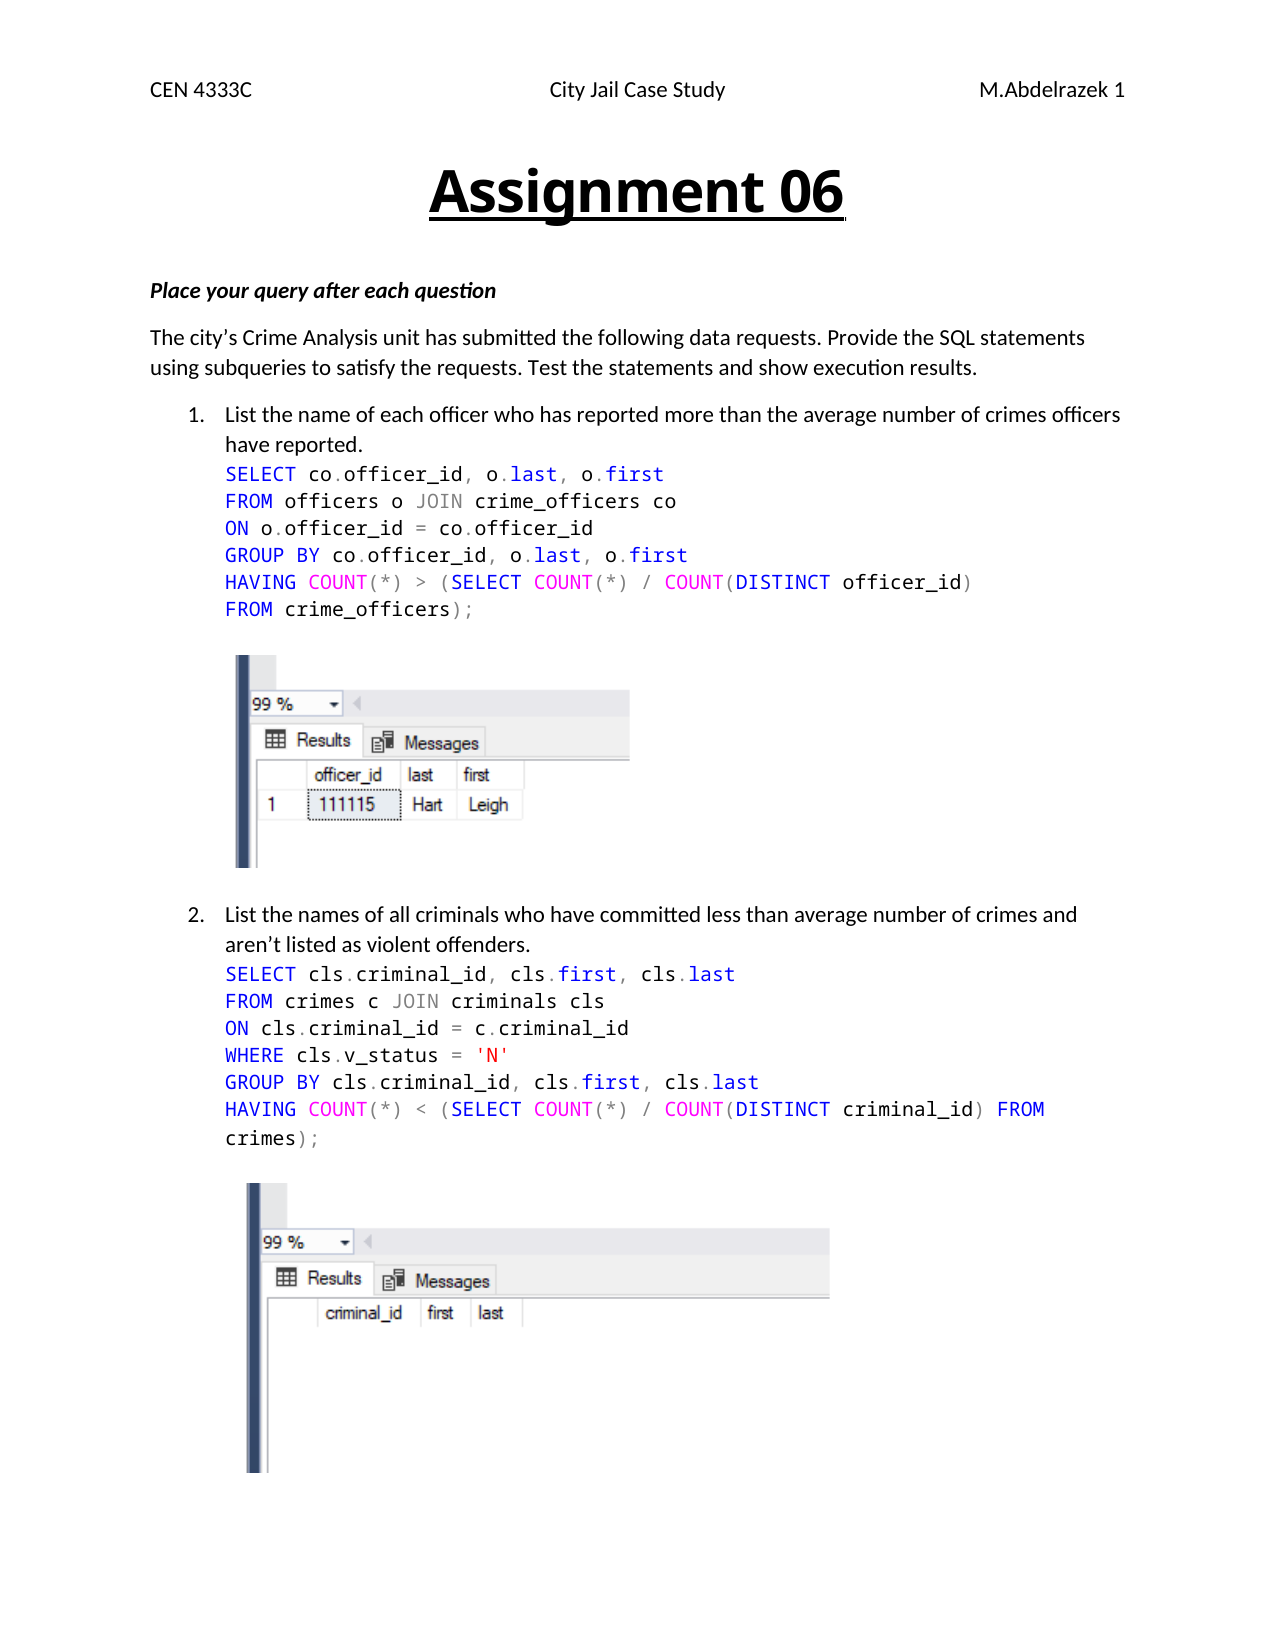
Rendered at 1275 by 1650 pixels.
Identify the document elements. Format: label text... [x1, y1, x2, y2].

list SELECT co.officer_id, o.last, o.first [225, 461, 1125, 488]
list List the name of each officer who has reported more than the average number of crimes officers have reported. [187, 400, 1125, 458]
list FROM officers o JOIN crime_officers co [225, 488, 1125, 515]
title Assignment 06 [150, 150, 1125, 229]
list List the names of all criminals who have committed less than average number of crimes and aren’t listed as violent offenders. [187, 900, 1125, 958]
picture [225, 1183, 830, 1473]
list SELECT cls.criminal_id, cls.first, cls.last [225, 960, 1125, 987]
list HAVING COUNT(*) > (SELECT COUNT(*) / COUNT(DISTINCT officer_id) [225, 569, 1125, 596]
list ON o.officer_id = co.officer_id [225, 515, 1125, 542]
picture [225, 655, 630, 868]
text Place your query after each question [150, 276, 1125, 304]
list GROUP BY cls.criminal_id, cls.first, cls.last [225, 1068, 1125, 1095]
list ON cls.criminal_id = c.criminal_id [225, 1014, 1125, 1041]
list GROUP BY co.officer_id, o.last, o.first [225, 542, 1125, 569]
list WHERE cls.v_status = 'N' [225, 1041, 1125, 1068]
text The city’s Crime Analysis unit has submitted the following data requests. Provide the SQL statements using subqueries to satisfy the requests. Test the statements and show execution results. [150, 323, 1125, 381]
list HAVING COUNT(*) < (SELECT COUNT(*) / COUNT(DISTINCT criminal_id) FROM crimes); [225, 1095, 1125, 1151]
list FROM crime_officers); [225, 596, 1125, 623]
list FROM crimes c JOIN criminals cls [225, 987, 1125, 1014]
